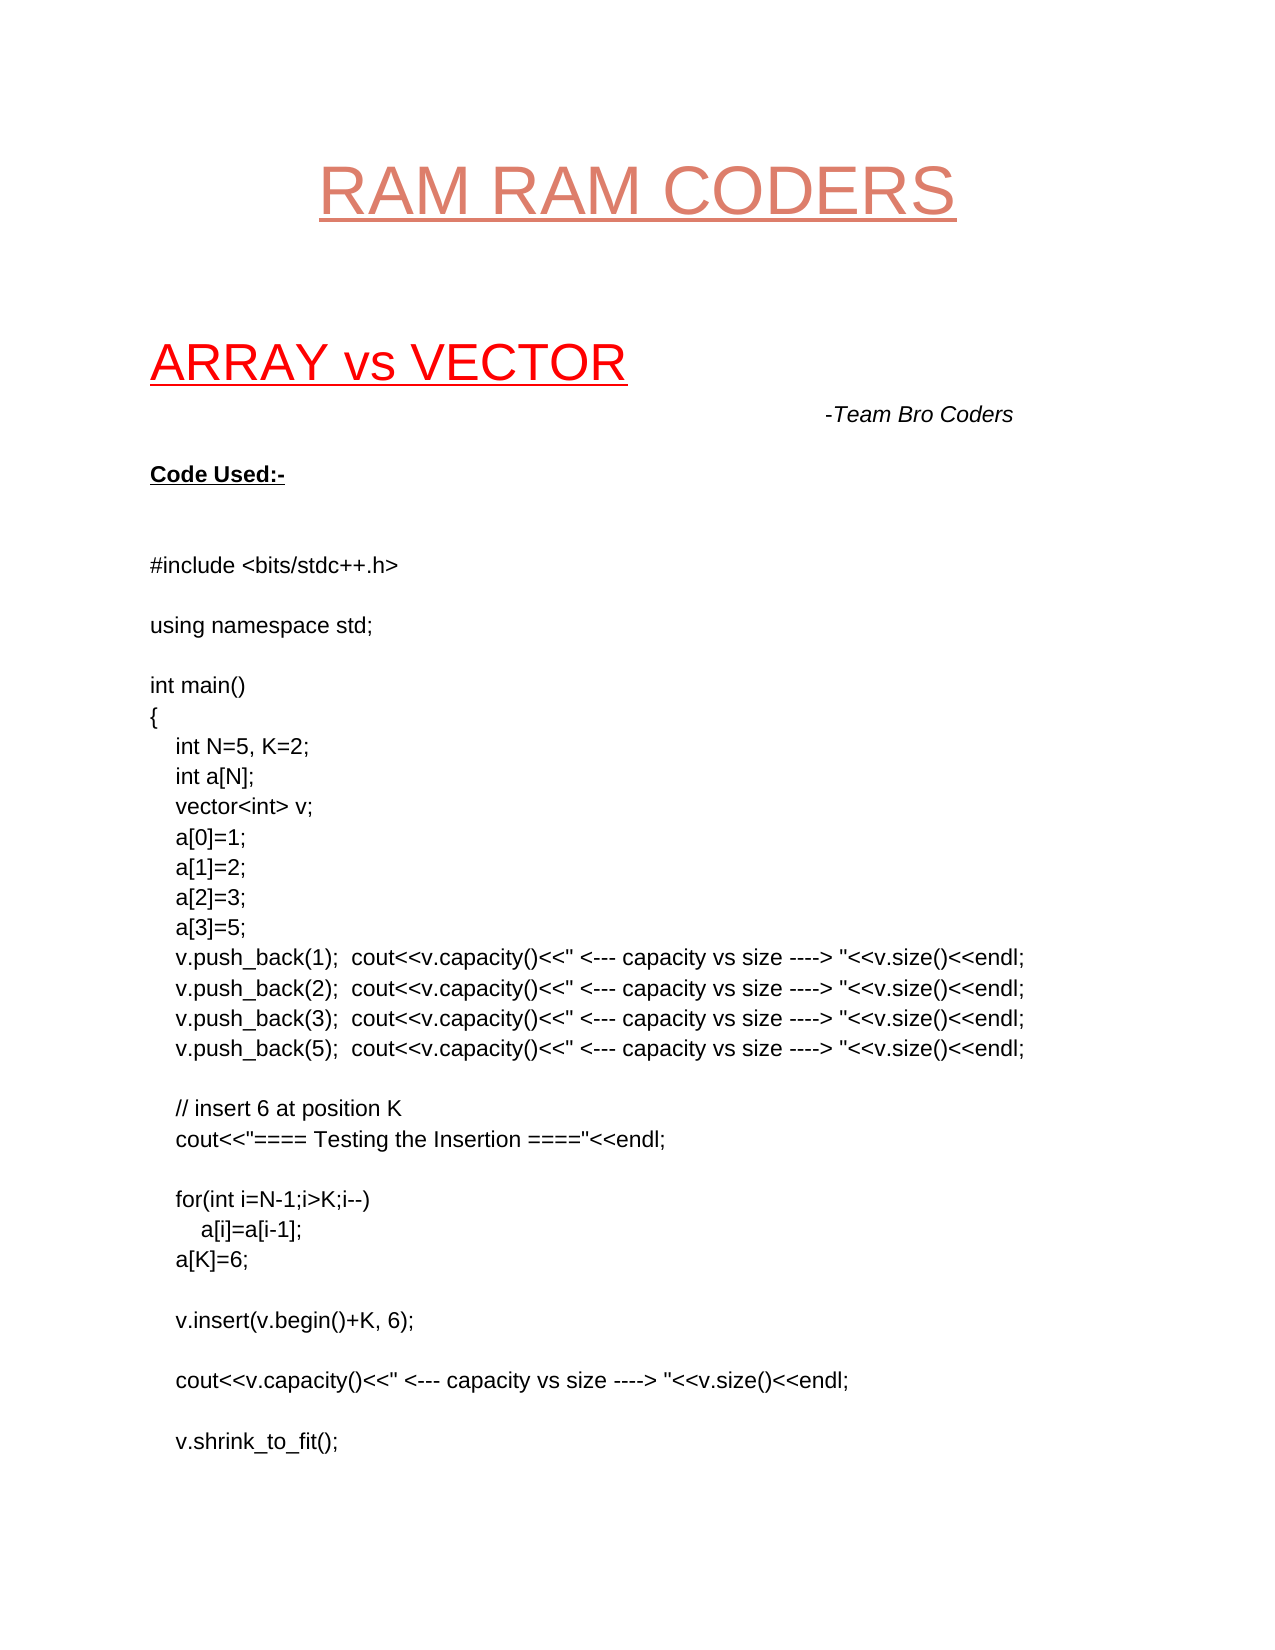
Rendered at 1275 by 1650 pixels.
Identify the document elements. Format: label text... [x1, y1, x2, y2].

text v.shrink_to_fit(); [150, 1428, 1125, 1454]
text int main() [150, 672, 1125, 699]
text int N=5, K=2; [150, 733, 1125, 759]
text v.push_back(2); cout<<v.capacity()<<" <--- capacity vs size ----> "<<v.size()<<endl; [150, 974, 1125, 1001]
text -Team Bro Coders [150, 401, 1125, 427]
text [150, 1367, 1125, 1393]
text using namespace std; [150, 612, 1125, 638]
text { [150, 703, 1125, 729]
text v.push_back(1); cout<<v.capacity()<<" <--- capacity vs size ----> "<<v.size()<<endl; [150, 944, 1125, 971]
text a[K]=6; [150, 1246, 1125, 1273]
text a[i]=a[i-1]; [150, 1216, 1125, 1242]
text v.insert(v.begin()+K, 6); [150, 1307, 1125, 1333]
text // insert 6 at position K [150, 1095, 1125, 1122]
text a[0]=1; [150, 823, 1125, 850]
text #include <bits/stdc++.h> [150, 552, 1125, 578]
text a[3]=5; [150, 914, 1125, 940]
text v.push_back(3); cout<<v.capacity()<<" <--- capacity vs size ----> "<<v.size()<<endl; [150, 1005, 1125, 1031]
text for(int i=N-1;i>K;i--) [150, 1186, 1125, 1212]
text a[2]=3; [150, 884, 1125, 910]
text Code Used:- [150, 461, 1125, 487]
text int a[N]; [150, 763, 1125, 789]
text v.push_back(5); cout<<v.capacity()<<" <--- capacity vs size ----> "<<v.size()<<endl; [150, 1035, 1125, 1061]
text vector<int> v; [150, 793, 1125, 819]
text RAM RAM CODERS [150, 150, 1125, 229]
text cout<<"==== Testing the Insertion ===="<<endl; [150, 1126, 1125, 1152]
text a[1]=2; [150, 854, 1125, 880]
text ARRAY vs VECTOR [150, 332, 1125, 392]
